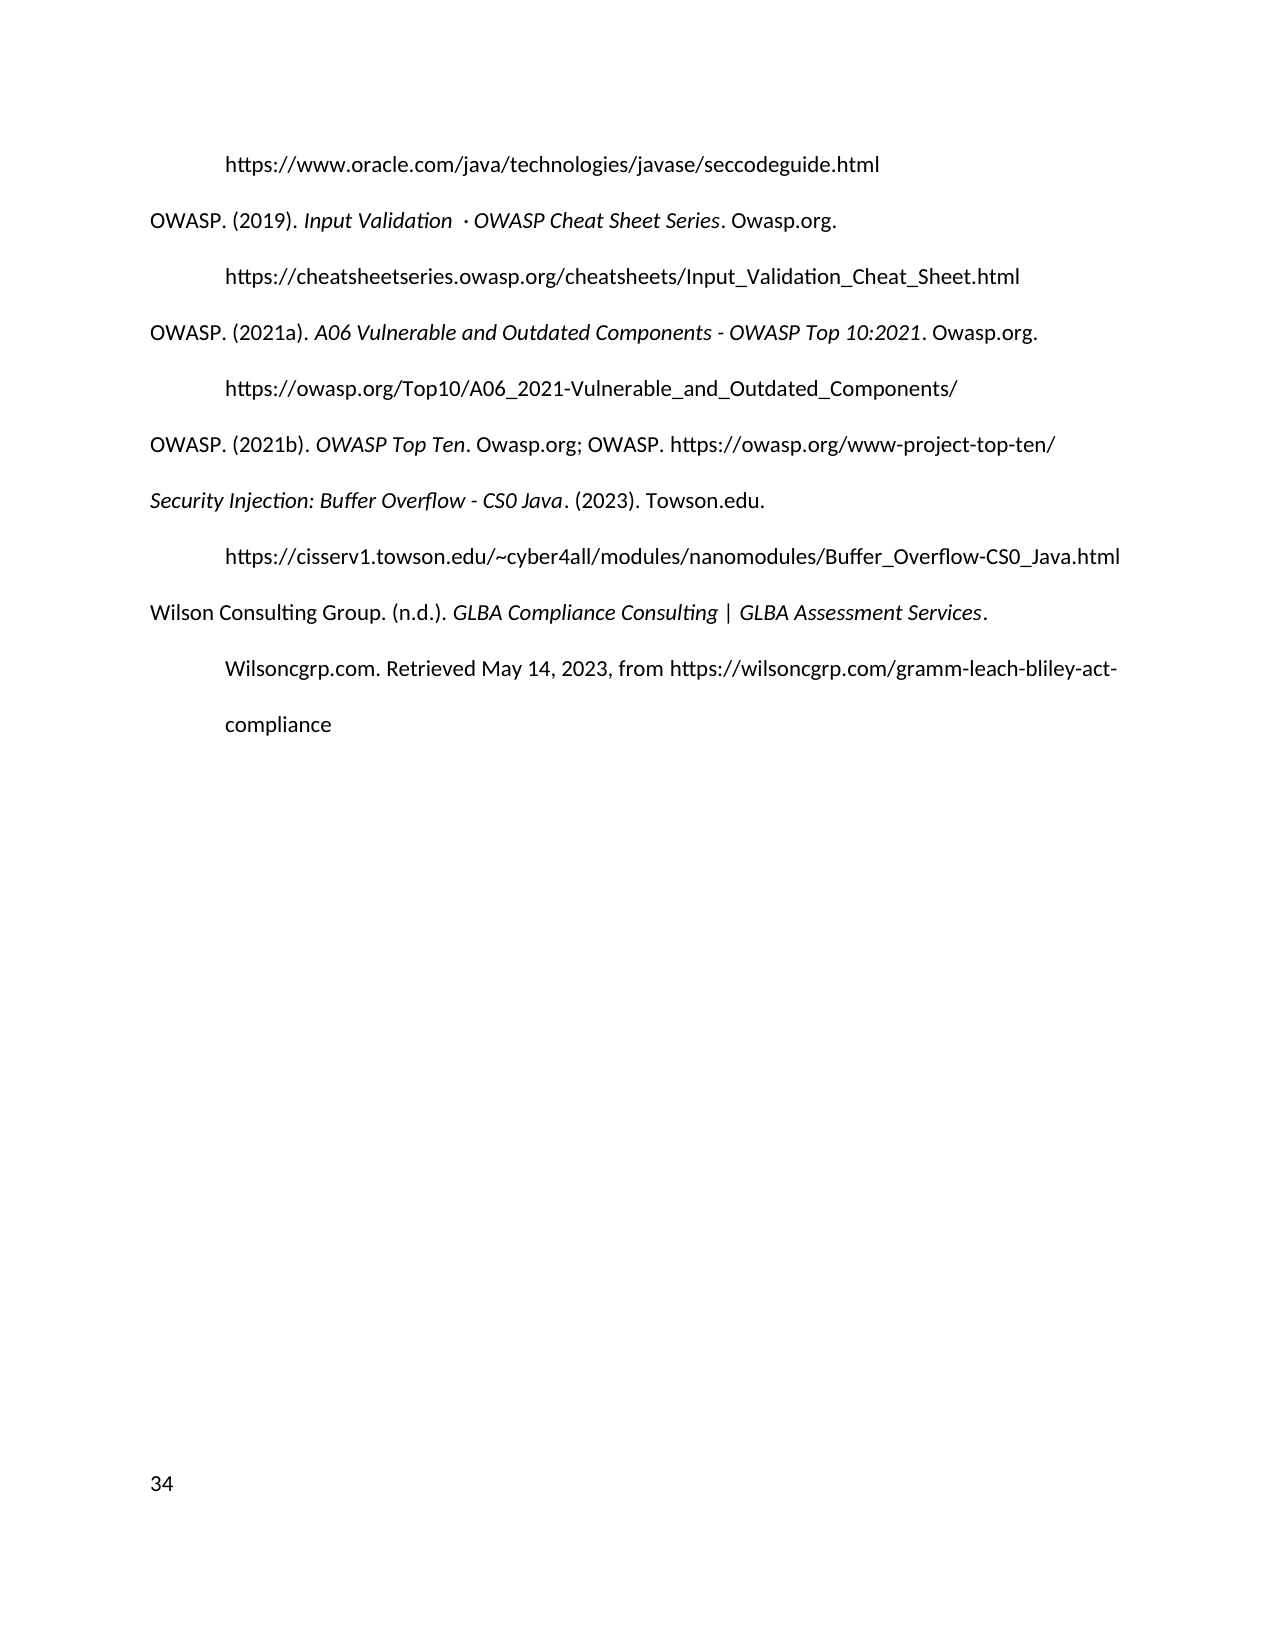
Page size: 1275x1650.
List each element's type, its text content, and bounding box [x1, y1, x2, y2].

text Security Injection: Buffer Overflow - CS0 Java. (2023). Towson.edu. https://cisserv1.towson.edu/~cyber4all/modules/nanomodules/Buffer_Overflow-CS0_Java.html [150, 486, 1125, 570]
text OWASP. (2021b). OWASP Top Ten. Owasp.org; OWASP. https://owasp.org/www-project-top-ten/ [150, 430, 1125, 458]
text Wilson Consulting Group. (n.d.). GLBA Compliance Consulting | GLBA Assessment Services. Wilsoncgrp.com. Retrieved May 14, 2023, from https://wilsoncgrp.com/gramm-leach-bliley-act-compliance [150, 598, 1125, 738]
text OWASP. (2019). Input Validation · OWASP Cheat Sheet Series. Owasp.org. https://cheatsheetseries.owasp.org/cheatsheets/Input_Validation_Cheat_Sheet.html [150, 206, 1125, 290]
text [150, 150, 1125, 178]
text OWASP. (2021a). A06 Vulnerable and Outdated Components - OWASP Top 10:2021. Owasp.org. https://owasp.org/Top10/A06_2021-Vulnerable_and_Outdated_Components/ [150, 318, 1125, 402]
